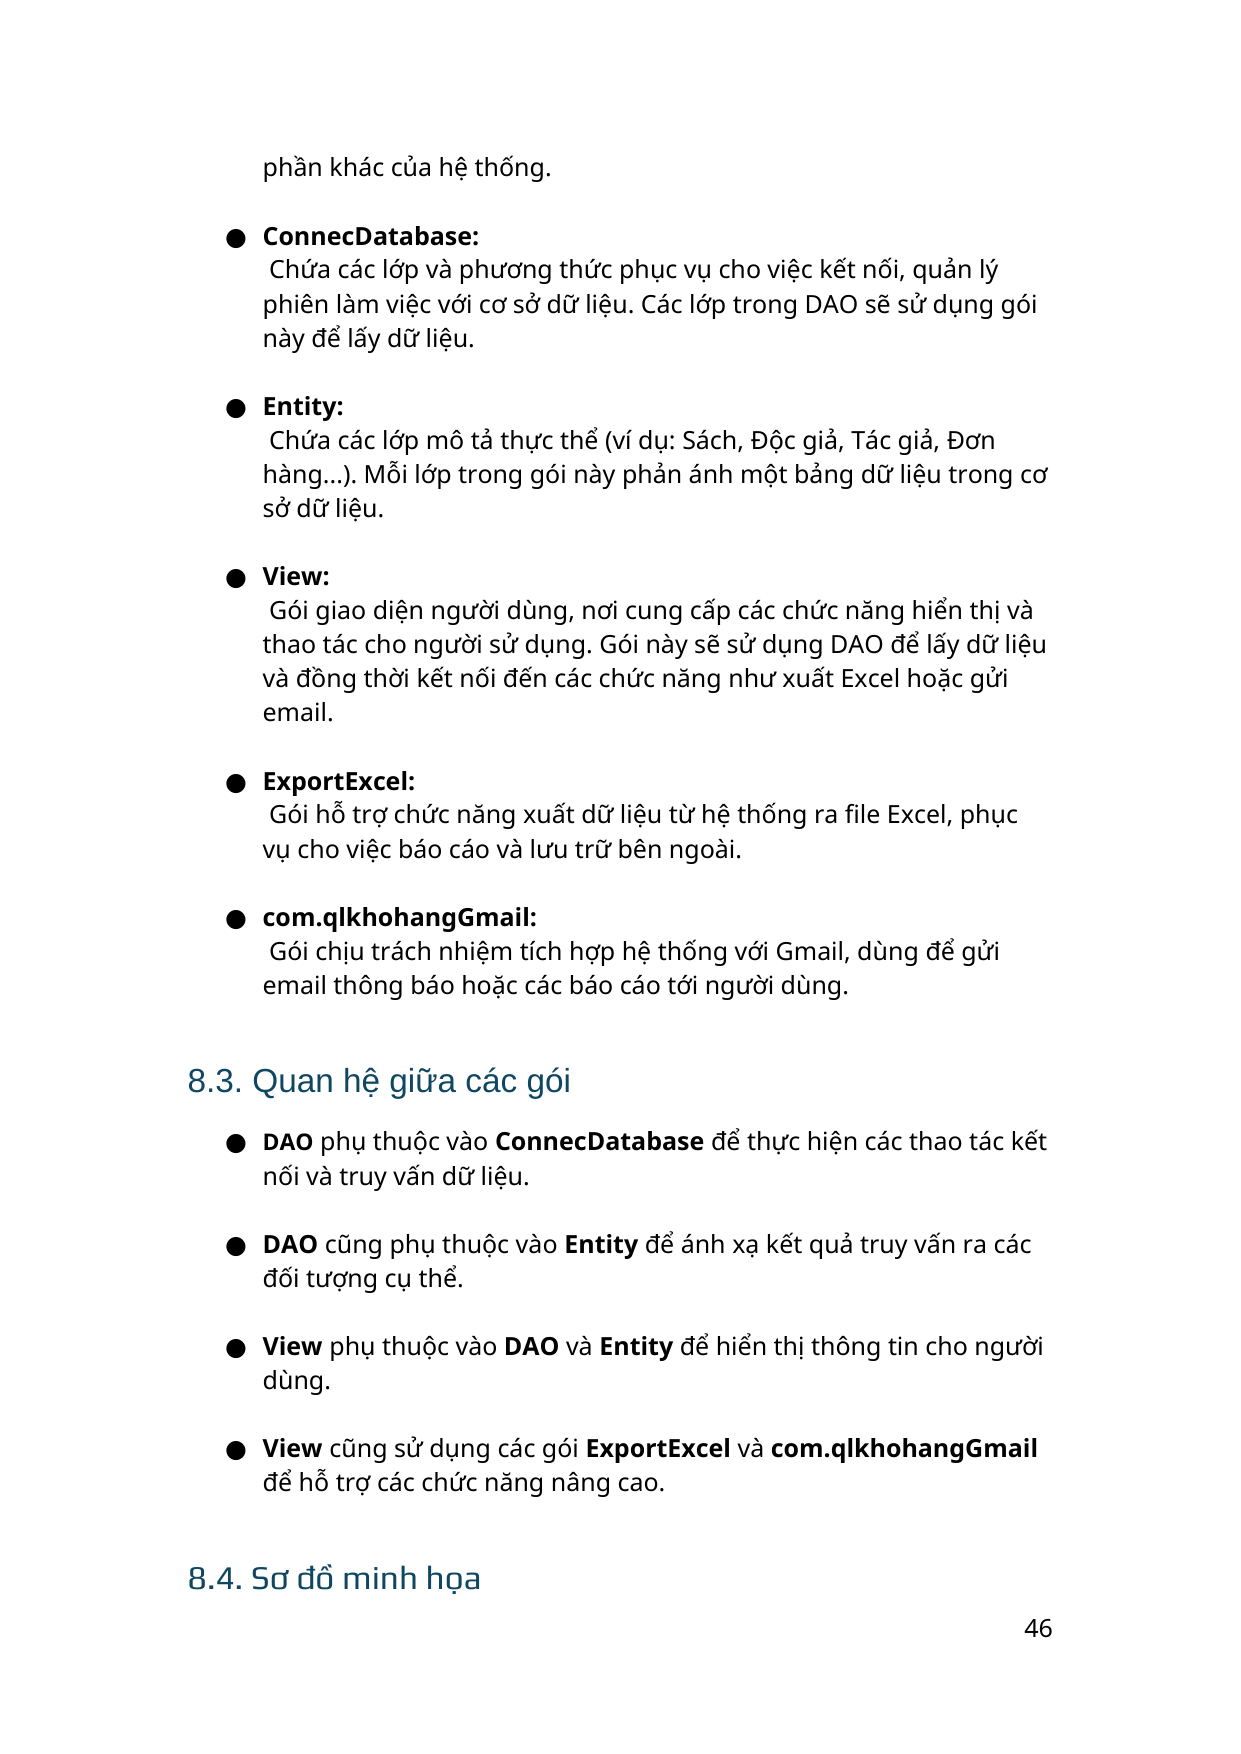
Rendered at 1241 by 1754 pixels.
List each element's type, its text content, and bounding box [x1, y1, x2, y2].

list DAO cũng phụ thuộc vào Entity để ánh xạ kết quả truy vấn ra các đối tượng cụ thể. [225, 1226, 1053, 1328]
list View cũng sử dụng các gói ExportExcel và com.qlkhohangGmail để hỗ trợ các chức năng nâng cao. [225, 1431, 1053, 1533]
list View phụ thuộc vào DAO và Entity để hiển thị thông tin cho người dùng. [225, 1328, 1053, 1431]
list View: Gói giao diện người dùng, nơi cung cấp các chức năng hiển thị và thao tác cho người sử dụng. Gói này sẽ sử dụng DAO để lấy dữ liệu và đồng thời kết nối đến các chức năng như xuất Excel hoặc gửi email. [225, 559, 1053, 763]
list DAO phụ thuộc vào ConnecDatabase để thực hiện các thao tác kết nối và truy vấn dữ liệu. [225, 1124, 1053, 1226]
list Entity: Chứa các lớp mô tả thực thể (ví dụ: Sách, Độc giả, Tác giả, Đơn hàng...). Mỗi lớp trong gói này phản ánh một bảng dữ liệu trong cơ sở dữ liệu. [225, 388, 1053, 559]
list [225, 150, 1053, 218]
list com.qlkhohangGmail: Gói chịu trách nhiệm tích hợp hệ thống với Gmail, dùng để gửi email thông báo hoặc các báo cáo tới người dùng. [225, 899, 1053, 1036]
subtitle 8.3. Quan hệ giữa các gói [187, 1061, 1053, 1099]
list ConnecDatabase: Chứa các lớp và phương thức phục vụ cho việc kết nối, quản lý phiên làm việc với cơ sở dữ liệu. Các lớp trong DAO sẽ sử dụng gói này để lấy dữ liệu. [225, 218, 1053, 388]
list ExportExcel: Gói hỗ trợ chức năng xuất dữ liệu từ hệ thống ra file Excel, phục vụ cho việc báo cáo và lưu trữ bên ngoài. [225, 763, 1053, 899]
subtitle 8.4. Sơ đồ minh họa [187, 1558, 1053, 1596]
